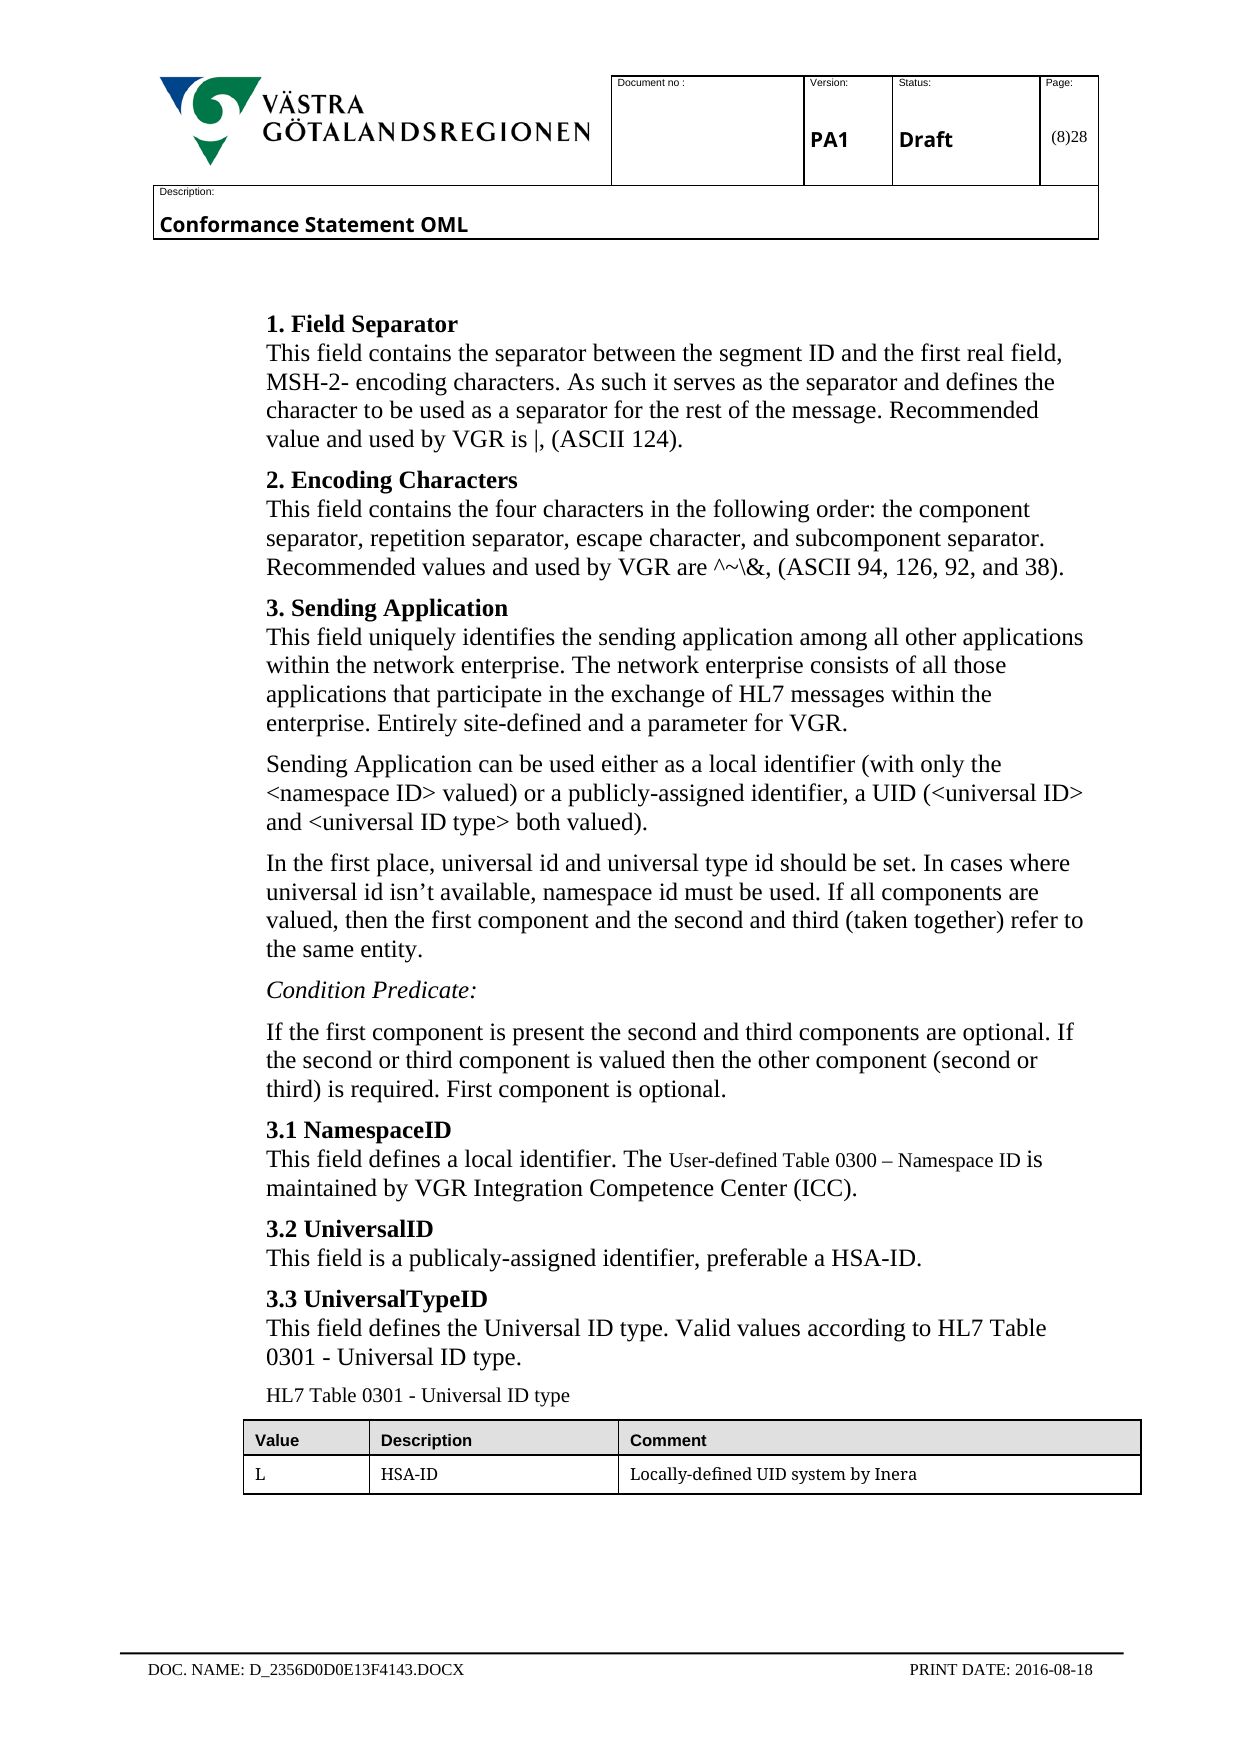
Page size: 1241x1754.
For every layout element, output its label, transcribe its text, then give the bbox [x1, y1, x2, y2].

text 3.3 UniversalTypeID This field defines the Universal ID type. Valid values according to HL7 Table 0301 - Universal ID type. [266, 1284, 1092, 1370]
text 3. Sending Application This field uniquely identifies the sending application among all other applications within the network enterprise. The network enterprise consists of all those applications that participate in the exchange of HL7 messages within the enterprise. Entirely site-defined and a parameter for VGR. [266, 593, 1092, 737]
table_cell Locally-defined UID system by Inera [619, 1456, 1140, 1493]
table_header Comment [619, 1421, 1140, 1454]
table_header Description [370, 1421, 618, 1454]
text 1. Field Separator This field contains the separator between the segment ID and the first real field, MSH-2- encoding characters. As such it serves as the separator and defines the character to be used as a separator for the rest of the message. Recommended value and used by VGR is |, (ASCII 124). [266, 309, 1092, 453]
text 2. Encoding Characters This field contains the four characters in the following order: the component separator, repetition separator, escape character, and subcomponent separator. Recommended values and used by VGR are ^~\&, (ASCII 94, 126, 92, and 38). [266, 465, 1092, 580]
text 3.2 UniversalID This field is a publicaly-assigned identifier, preferable a HSA-ID. [266, 1214, 1092, 1272]
text In the first place, universal id and universal type id should be set. In cases where universal id isn’t available, namespace id must be used. If all components are valued, then the first component and the second and third (taken together) refer to the same entity. [266, 848, 1092, 963]
text Condition Predicate: [266, 975, 1092, 1004]
text If the first component is present the second and third components are optional. If the second or third component is valued then the other component (second or third) is required. First component is optional. [266, 1017, 1092, 1103]
table_cell L [244, 1456, 369, 1493]
table_header Value [244, 1421, 369, 1454]
picture [159, 76, 590, 166]
text HL7 Table 0301 - Universal ID type [266, 1383, 1092, 1407]
table_cell HSA-ID [370, 1456, 618, 1493]
text Sending Application can be used either as a local identifier (with only the <namespace ID> valued) or a publicly-assigned identifier, a UID (<universal ID> and <universal ID type> both valued). [266, 749, 1092, 835]
text 3.1 NamespaceID This field defines a local identifier. The User-defined Table 0300 – Namespace ID is maintained by VGR Integration Competence Center (ICC). [266, 1115, 1092, 1202]
